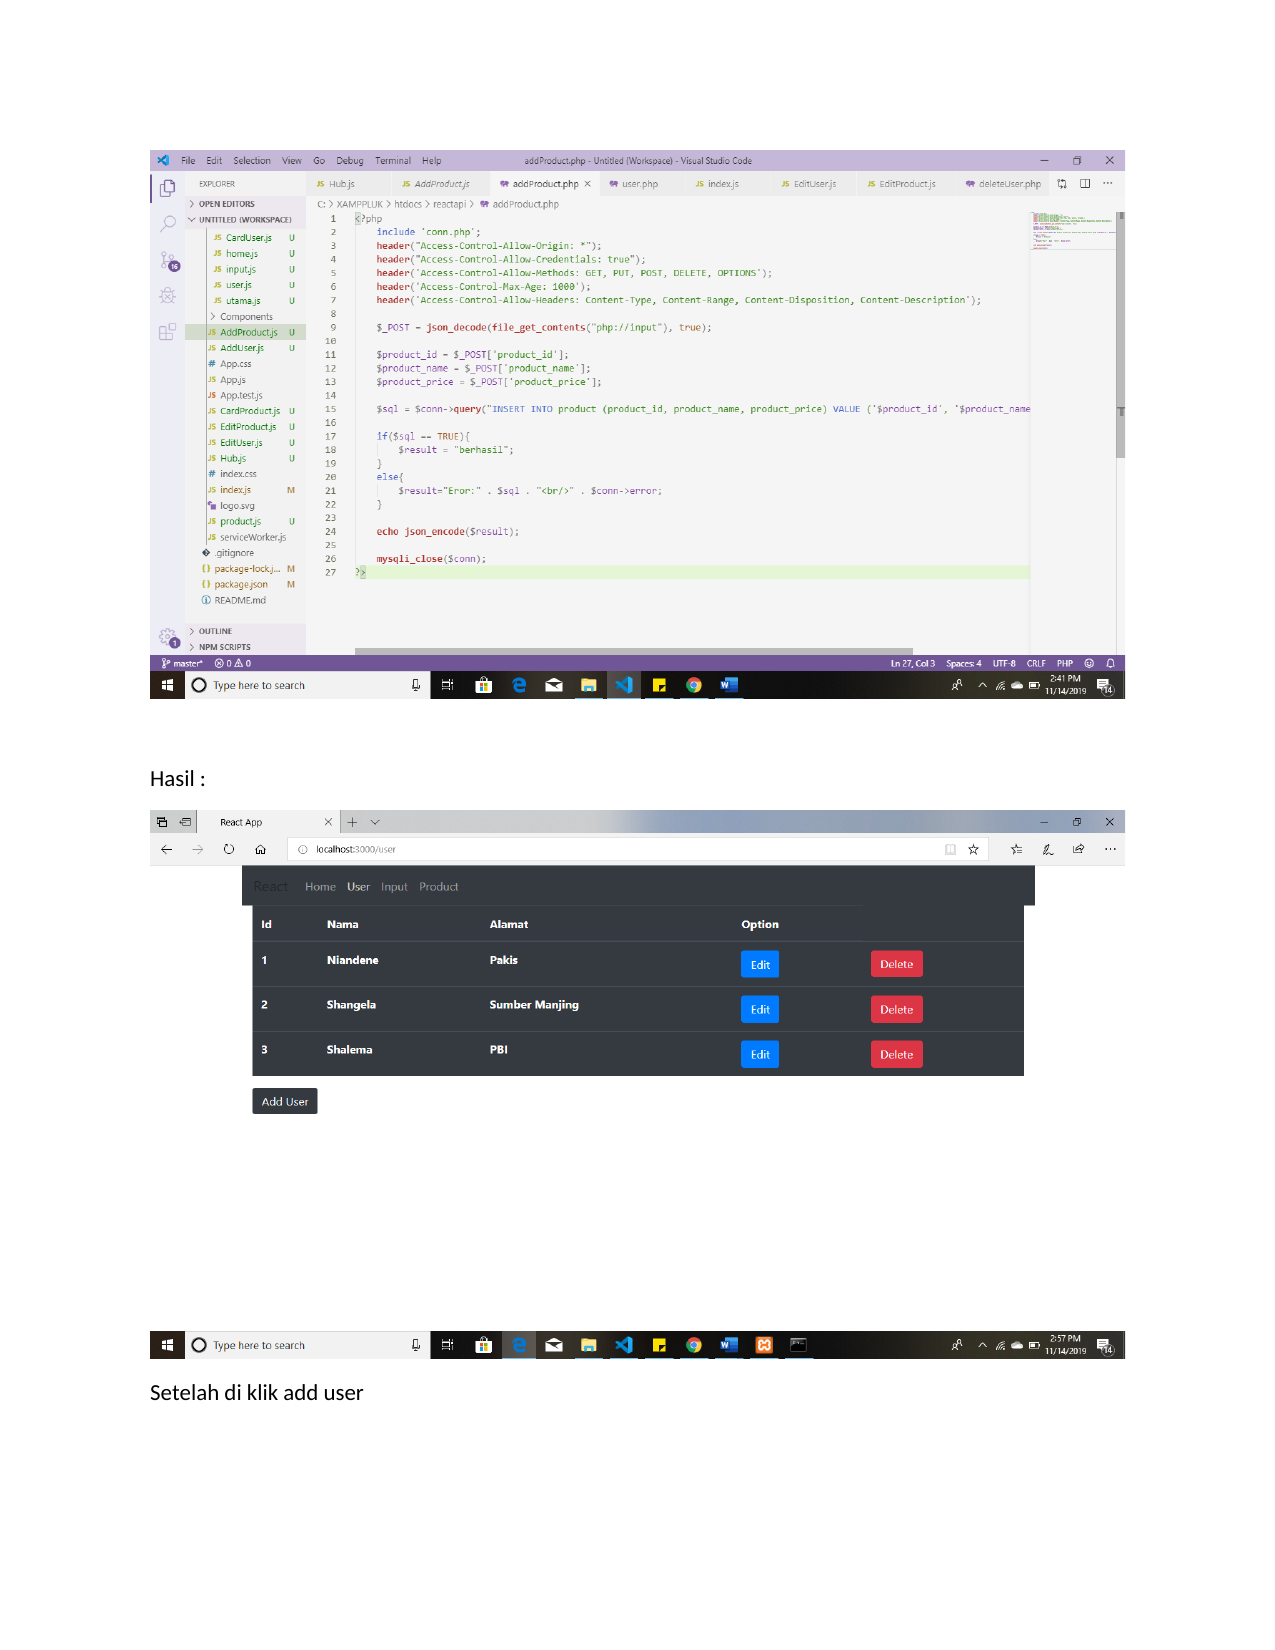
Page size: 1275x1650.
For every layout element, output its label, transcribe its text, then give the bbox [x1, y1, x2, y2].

picture [150, 150, 1125, 699]
text Hasil : [150, 764, 1125, 792]
picture [150, 810, 1125, 1359]
text Setelah di klik add user [150, 1378, 1125, 1406]
